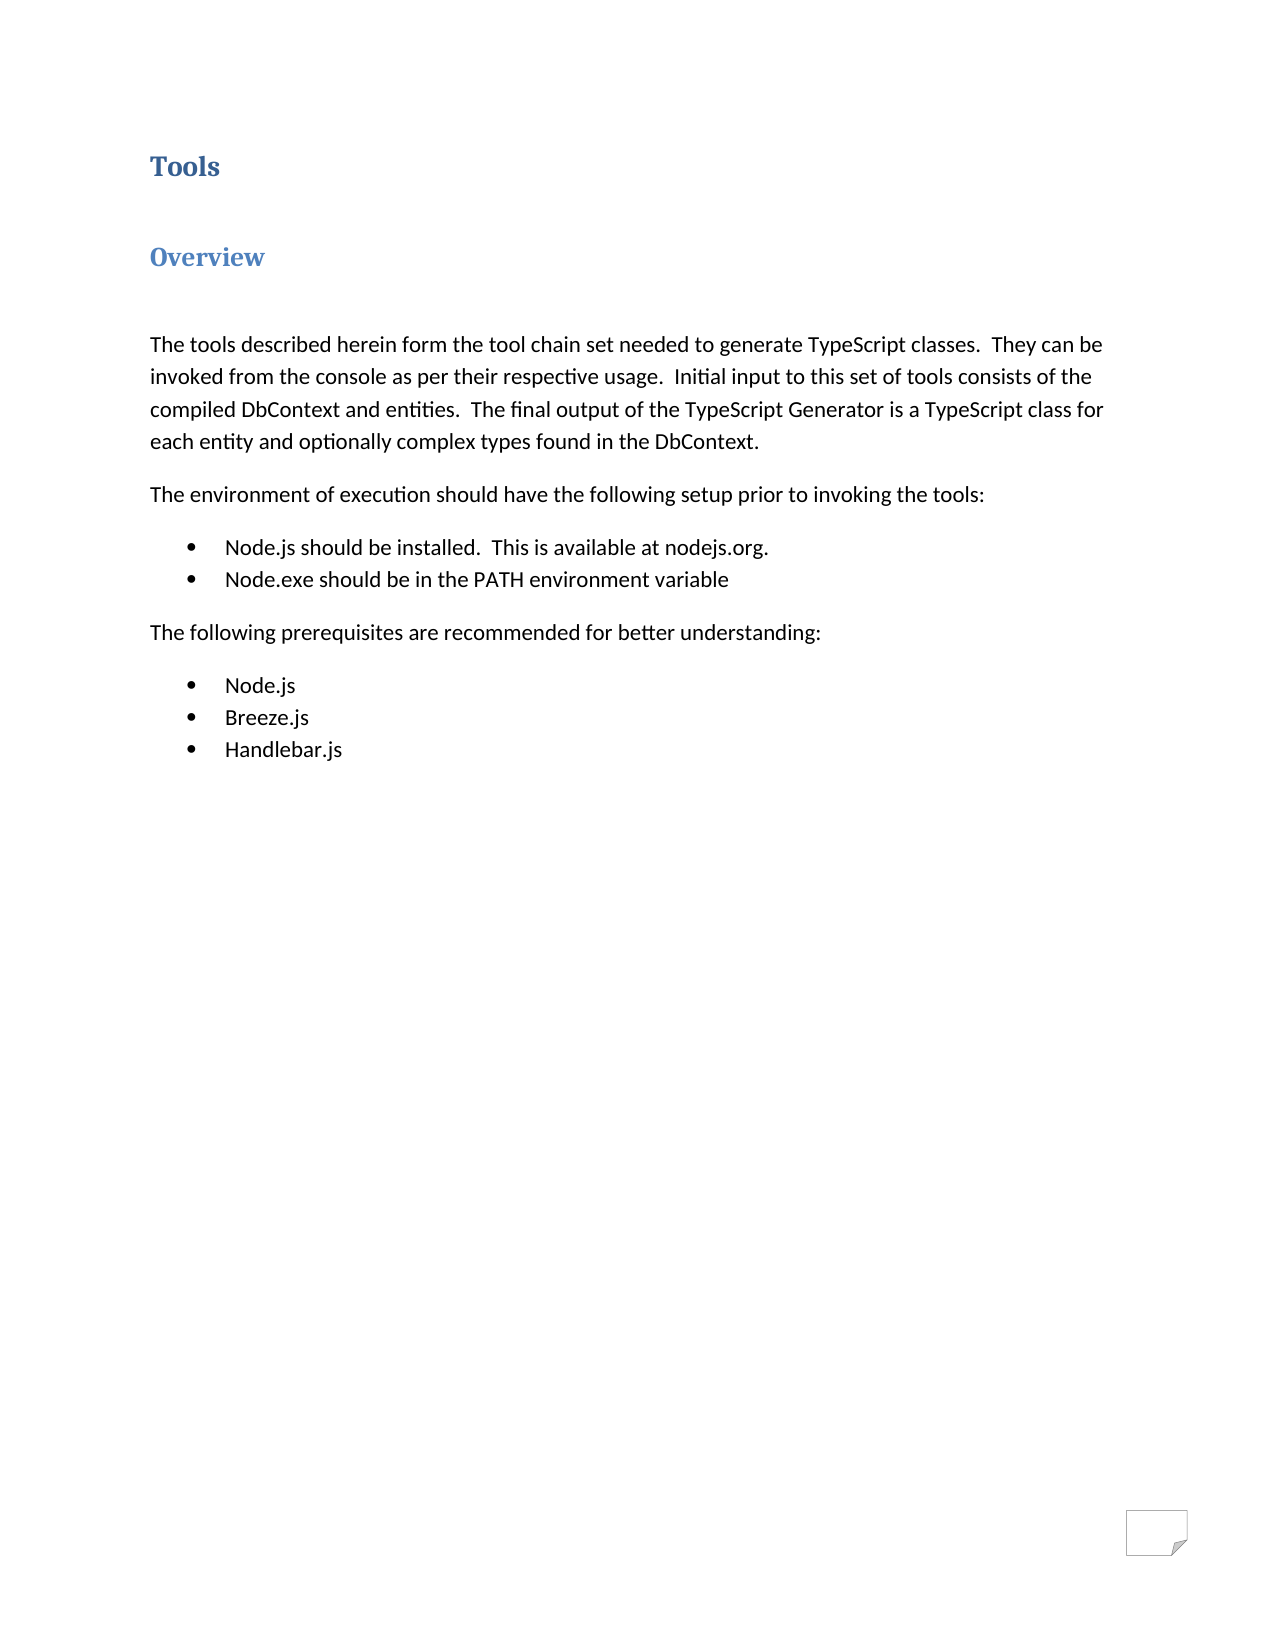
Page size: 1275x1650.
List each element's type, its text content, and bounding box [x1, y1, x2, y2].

subtitle Overview [150, 242, 1125, 273]
list Handlebar.js [187, 736, 1125, 763]
text The tools described herein form the tool chain set needed to generate TypeScript classes. They can be invoked from the console as per their respective usage. Initial input to this set of tools consists of the compiled DbContext and entities. The final output of the TypeScript Generator is a TypeScript class for each entity and optionally complex types found in the DbContext. [150, 330, 1125, 455]
text The following prerequisites are recommended for better understanding: [150, 618, 1125, 646]
text The environment of execution should have the following setup prior to invoking the tools: [150, 480, 1125, 508]
list Breeze.js [187, 703, 1125, 731]
list Node.exe should be in the PATH environment variable [187, 565, 1125, 593]
list Node.js [187, 671, 1125, 699]
list Node.js should be installed. This is available at nodejs.org. [187, 533, 1125, 561]
subtitle Tools [150, 150, 1125, 183]
